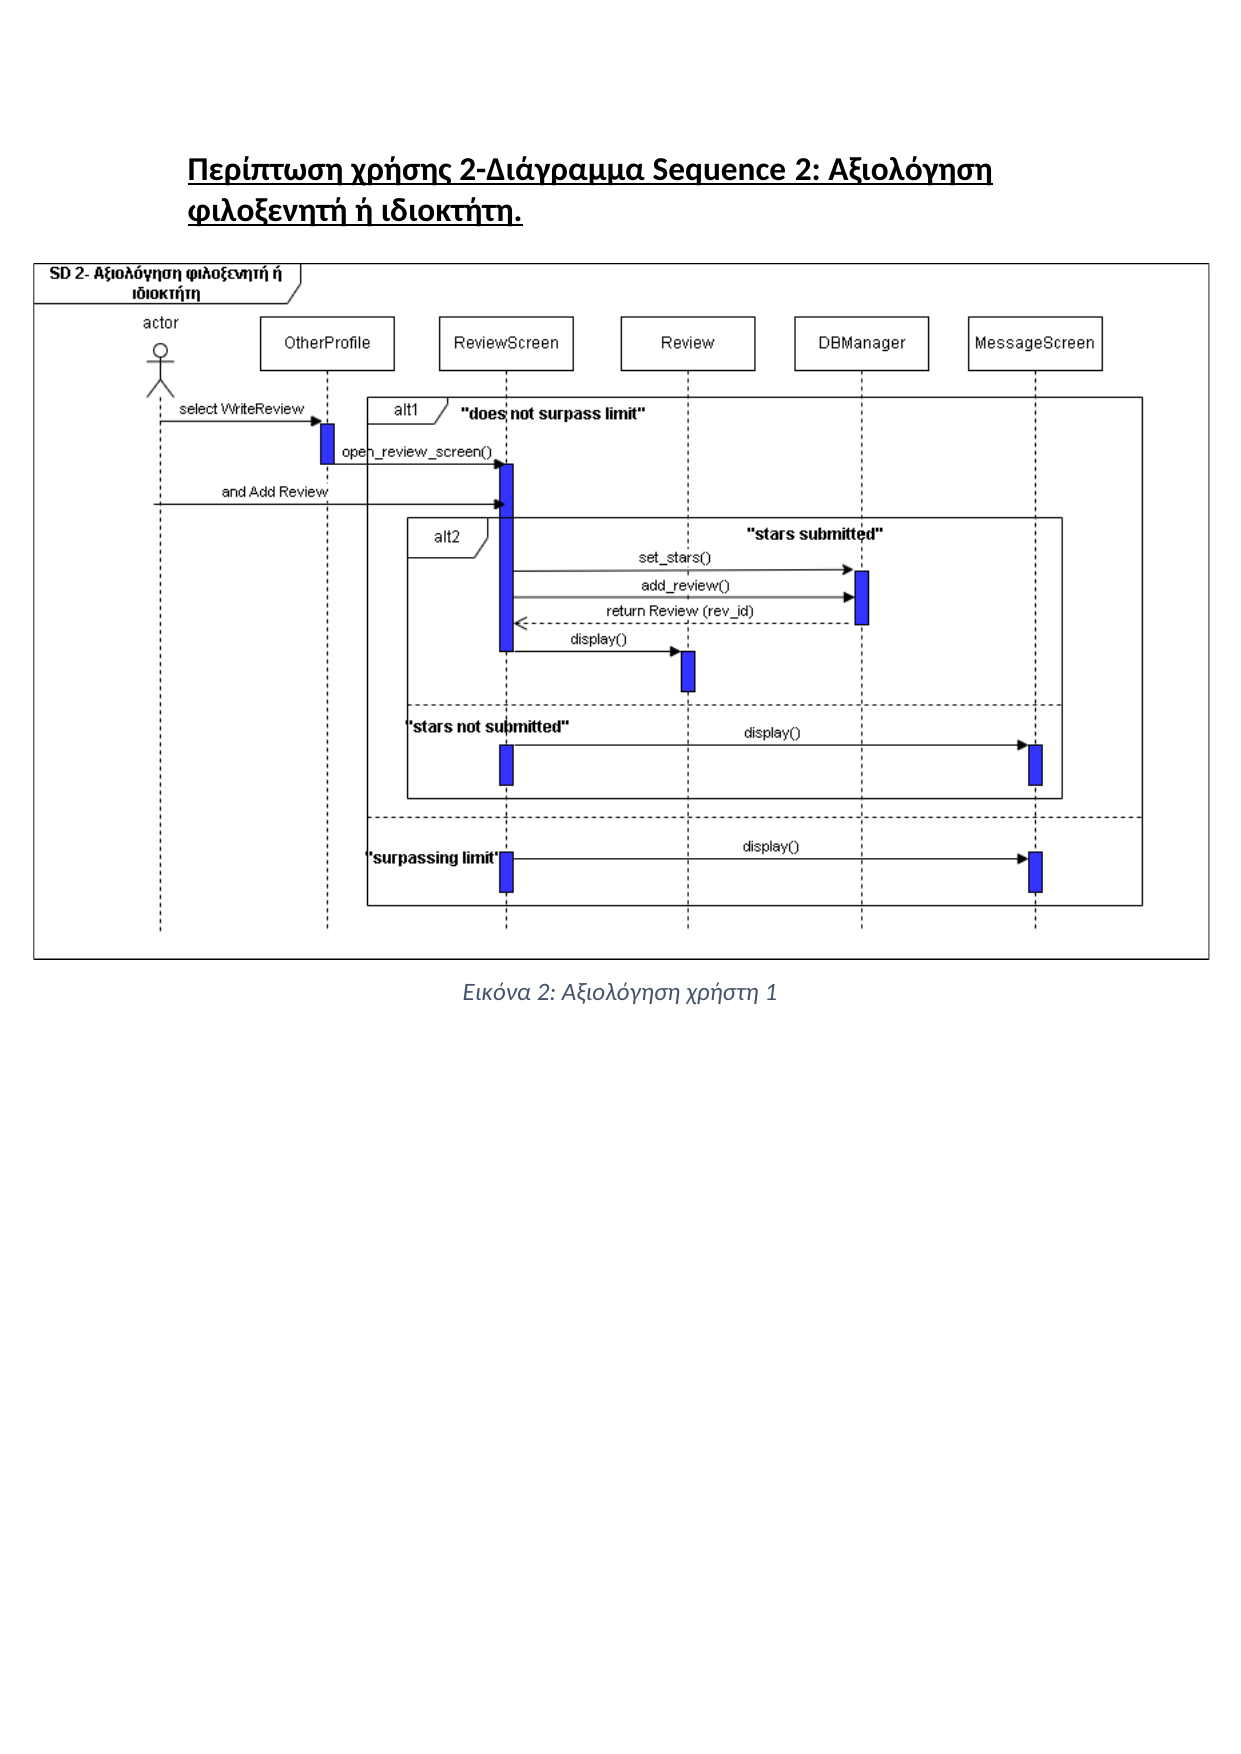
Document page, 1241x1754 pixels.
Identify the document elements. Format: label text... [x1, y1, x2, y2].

picture [33, 263, 1210, 960]
text Εικόνα 2: Αξιολόγηση χρήστη 1 [79, 977, 1161, 1007]
text Περίπτωση χρήσης 2-Διάγραμμα Sequence 2: Αξιολόγηση φιλοξενητή ή ιδιοκτήτη. [187, 148, 1080, 229]
